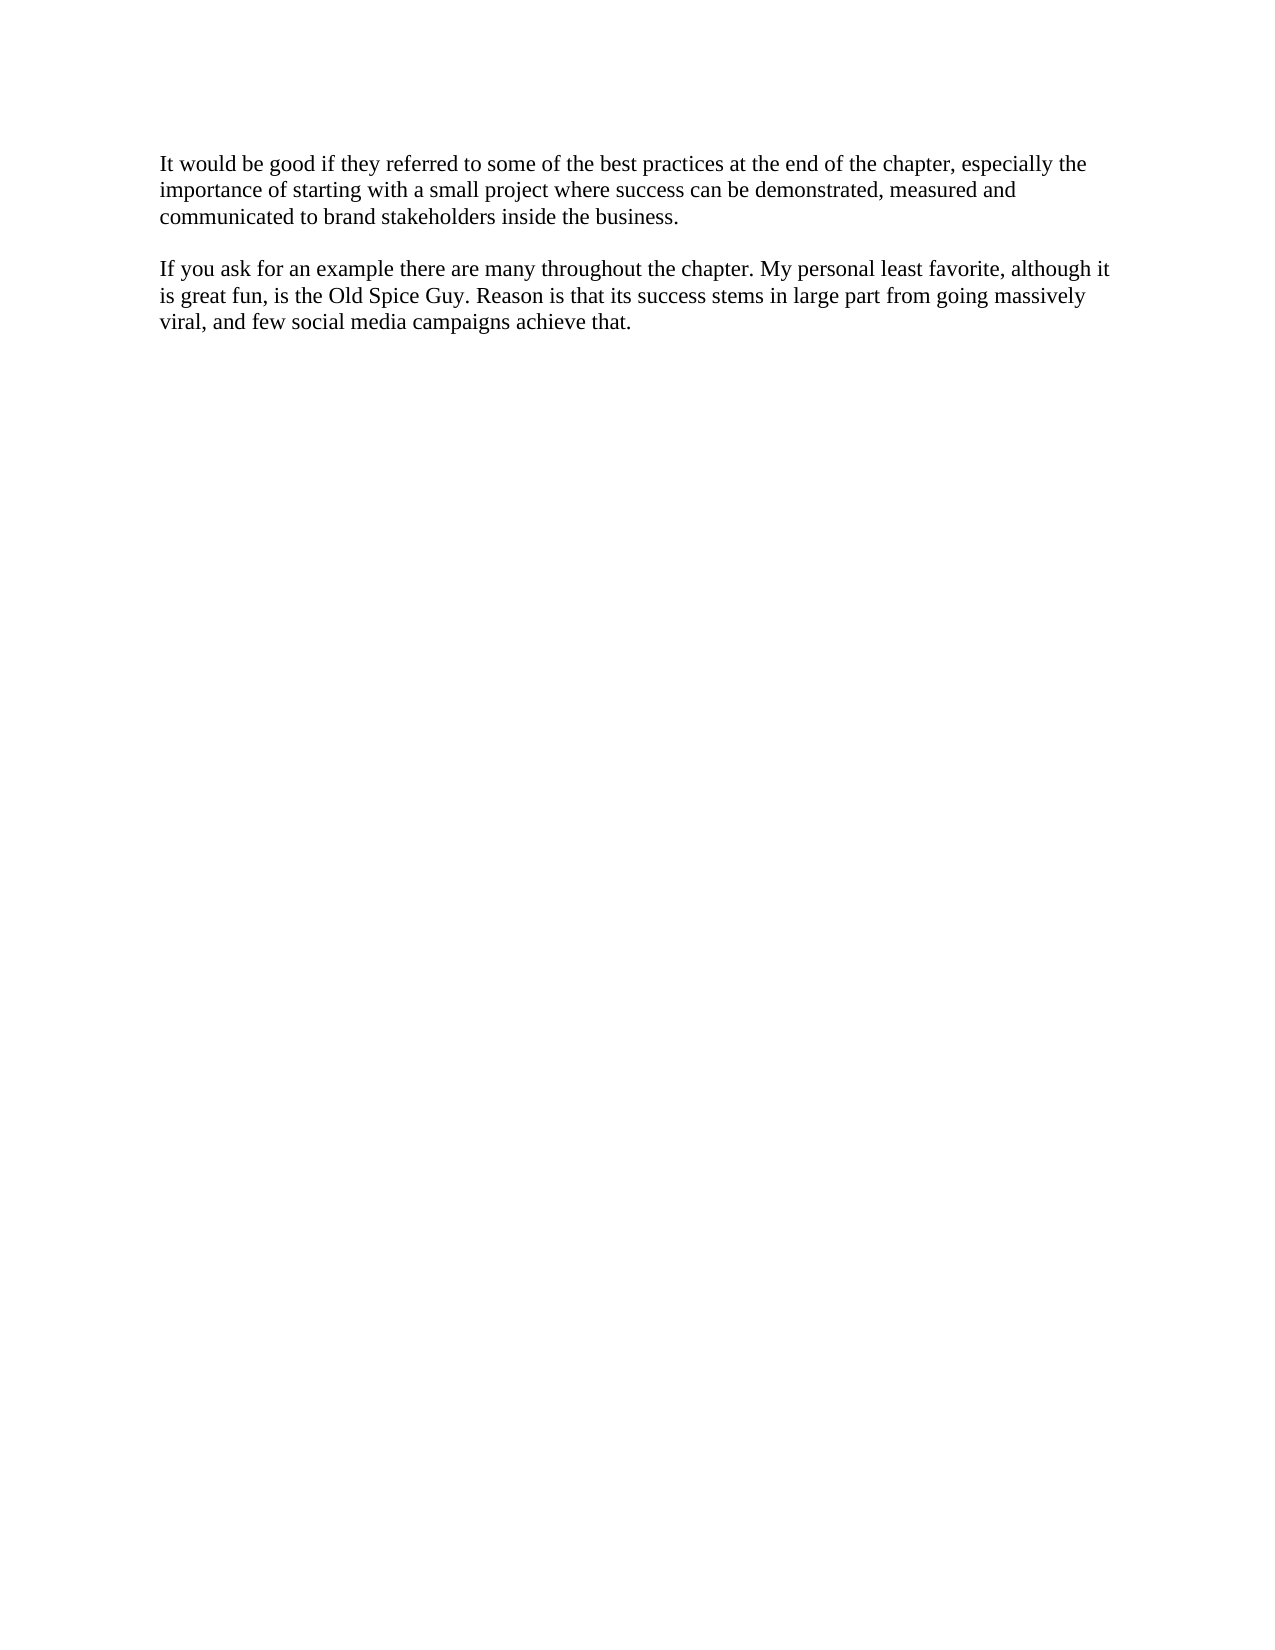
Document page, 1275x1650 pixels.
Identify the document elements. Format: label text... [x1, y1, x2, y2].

text If you ask for an example there are many throughout the chapter. My personal least favorite, although it is great fun, is the Old Spice Guy. Reason is that its success stems in large part from going massively viral, and few social media campaigns achieve that. [159, 255, 1125, 334]
text It would be good if they referred to some of the best practices at the end of the chapter, especially the importance of starting with a small project where success can be demonstrated, measured and communicated to brand stakeholders inside the business. [159, 150, 1125, 229]
